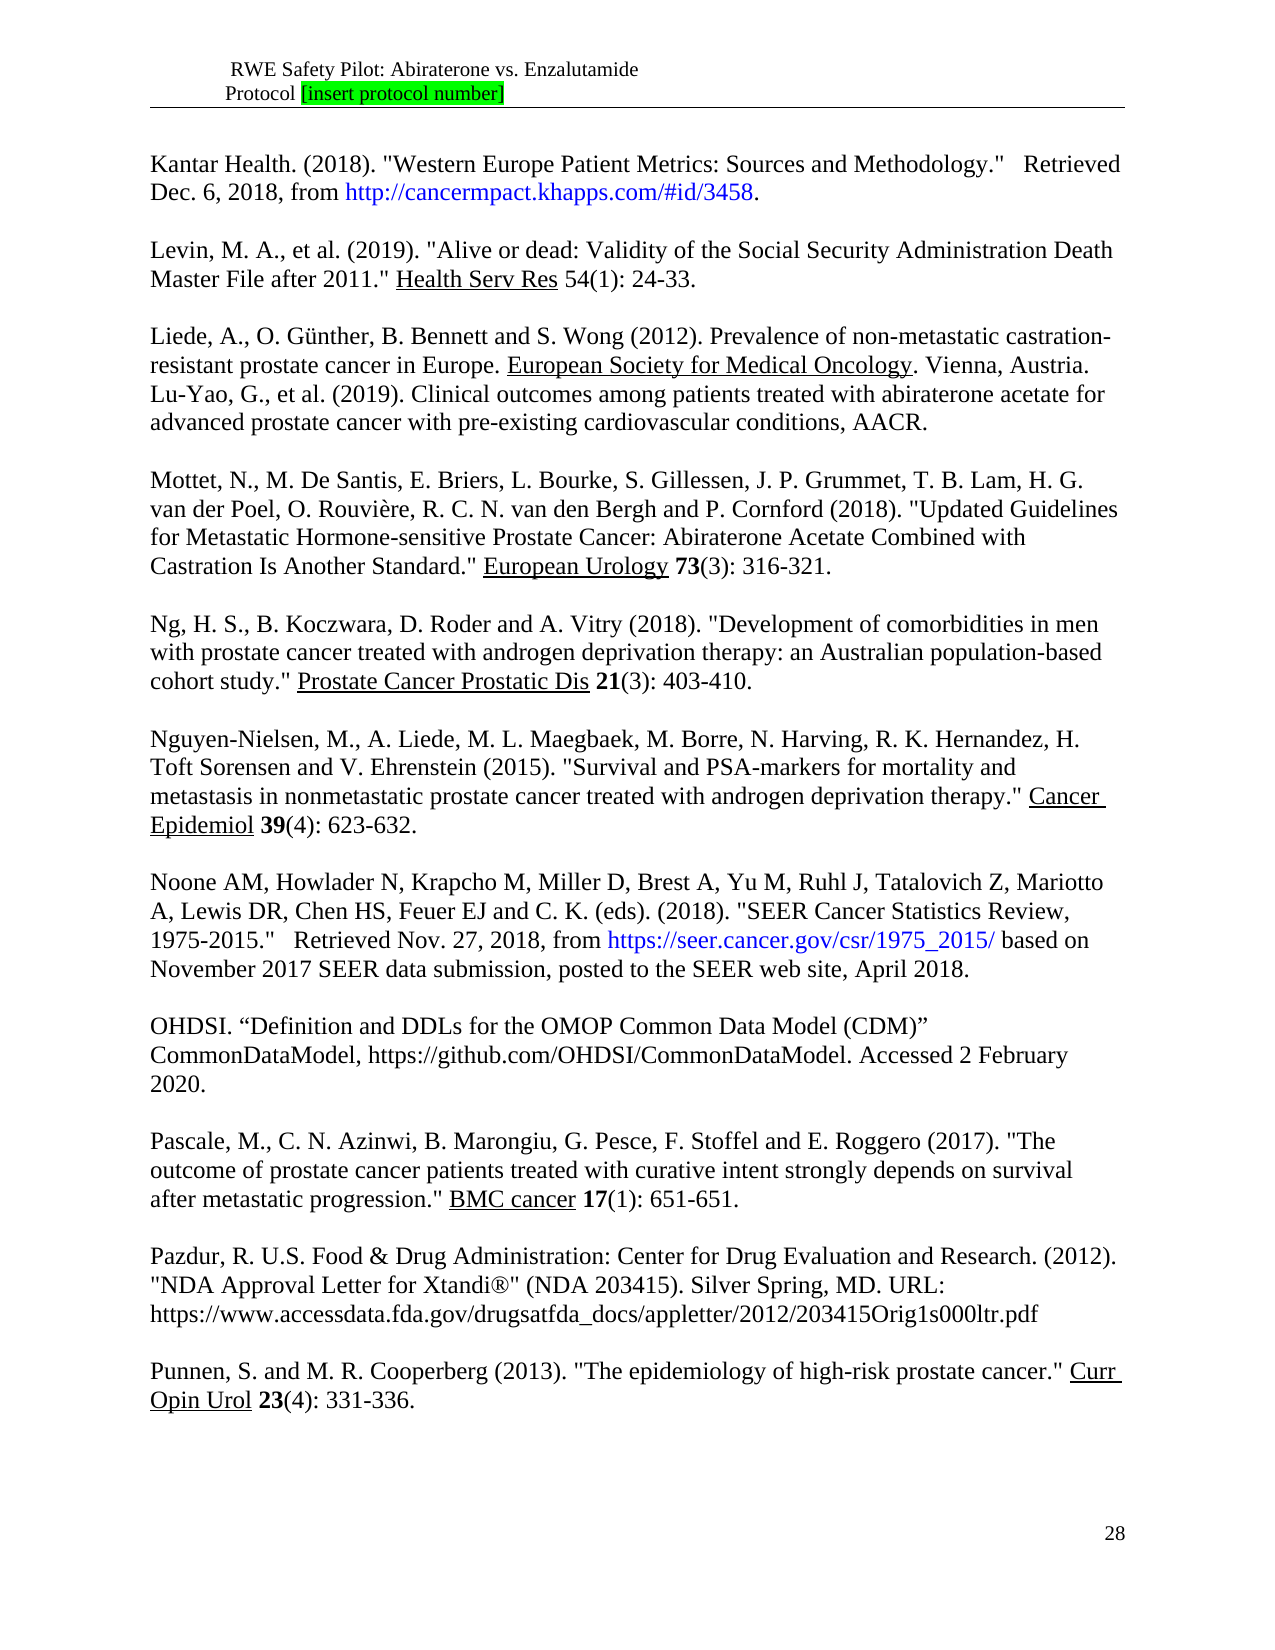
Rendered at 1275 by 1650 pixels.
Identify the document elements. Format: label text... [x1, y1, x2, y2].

text Noone AM, Howlader N, Krapcho M, Miller D, Brest A, Yu M, Ruhl J, Tatalovich Z, Mariotto A, Lewis DR, Chen HS, Feuer EJ and C. K. (eds). (2018). "SEER Cancer Statistics Review, 1975-2015." Retrieved Nov. 27, 2018, from https://seer.cancer.gov/csr/1975_2015/ based on November 2017 SEER data submission, posted to the SEER web site, April 2018. [150, 867, 1125, 982]
text OHDSI. “Definition and DDLs for the OMOP Common Data Model (CDM)” CommonDataModel, https://github.com/OHDSI/CommonDataModel. Accessed 2 February 2020. [150, 1011, 1125, 1097]
text Mottet, N., M. De Santis, E. Briers, L. Bourke, S. Gillessen, J. P. Grummet, T. B. Lam, H. G. van der Poel, O. Rouvière, R. C. N. van den Bergh and P. Cornford (2018). "Updated Guidelines for Metastatic Hormone-sensitive Prostate Cancer: Abiraterone Acetate Combined with Castration Is Another Standard." European Urology 73(3): 316-321. [150, 465, 1125, 580]
text Ng, H. S., B. Koczwara, D. Roder and A. Vitry (2018). "Development of comorbidities in men with prostate cancer treated with androgen deprivation therapy: an Australian population-based cohort study." Prostate Cancer Prostatic Dis 21(3): 403-410. [150, 609, 1125, 695]
text Pascale, M., C. N. Azinwi, B. Marongiu, G. Pesce, F. Stoffel and E. Roggero (2017). "The outcome of prostate cancer patients treated with curative intent strongly depends on survival after metastatic progression." BMC cancer 17(1): 651-651. [150, 1126, 1125, 1212]
text Liede, A., O. Günther, B. Bennett and S. Wong (2012). Prevalence of non-metastatic castration-resistant prostate cancer in Europe. European Society for Medical Oncology. Vienna, Austria. [150, 321, 1125, 379]
text Nguyen-Nielsen, M., A. Liede, M. L. Maegbaek, M. Borre, N. Harving, R. K. Hernandez, H. Toft Sorensen and V. Ehrenstein (2015). "Survival and PSA-markers for mortality and metastasis in nonmetastatic prostate cancer treated with androgen deprivation therapy." Cancer Epidemiol 39(4): 623-632. [150, 724, 1125, 839]
text Lu-Yao, G., et al. (2019). Clinical outcomes among patients treated with abiraterone acetate for advanced prostate cancer with pre-existing cardiovascular conditions, AACR. [150, 379, 1125, 436]
text Kantar Health. (2018). "Western Europe Patient Metrics: Sources and Methodology." Retrieved Dec. 6, 2018, from http://cancermpact.khapps.com/#id/3458. [150, 149, 1125, 206]
text Pazdur, R. U.S. Food & Drug Administration: Center for Drug Evaluation and Research. (2012). "NDA Approval Letter for Xtandi®" (NDA 203415). Silver Spring, MD. URL: https://www.accessdata.fda.gov/drugsatfda_docs/appletter/2012/203415Orig1s000ltr.pdf [150, 1241, 1125, 1327]
text Levin, M. A., et al. (2019). "Alive or dead: Validity of the Social Security Administration Death Master File after 2011." Health Serv Res 54(1): 24-33. [150, 235, 1125, 292]
text Punnen, S. and M. R. Cooperberg (2013). "The epidemiology of high-risk prostate cancer." Curr Opin Urol 23(4): 331-336. [150, 1356, 1125, 1414]
